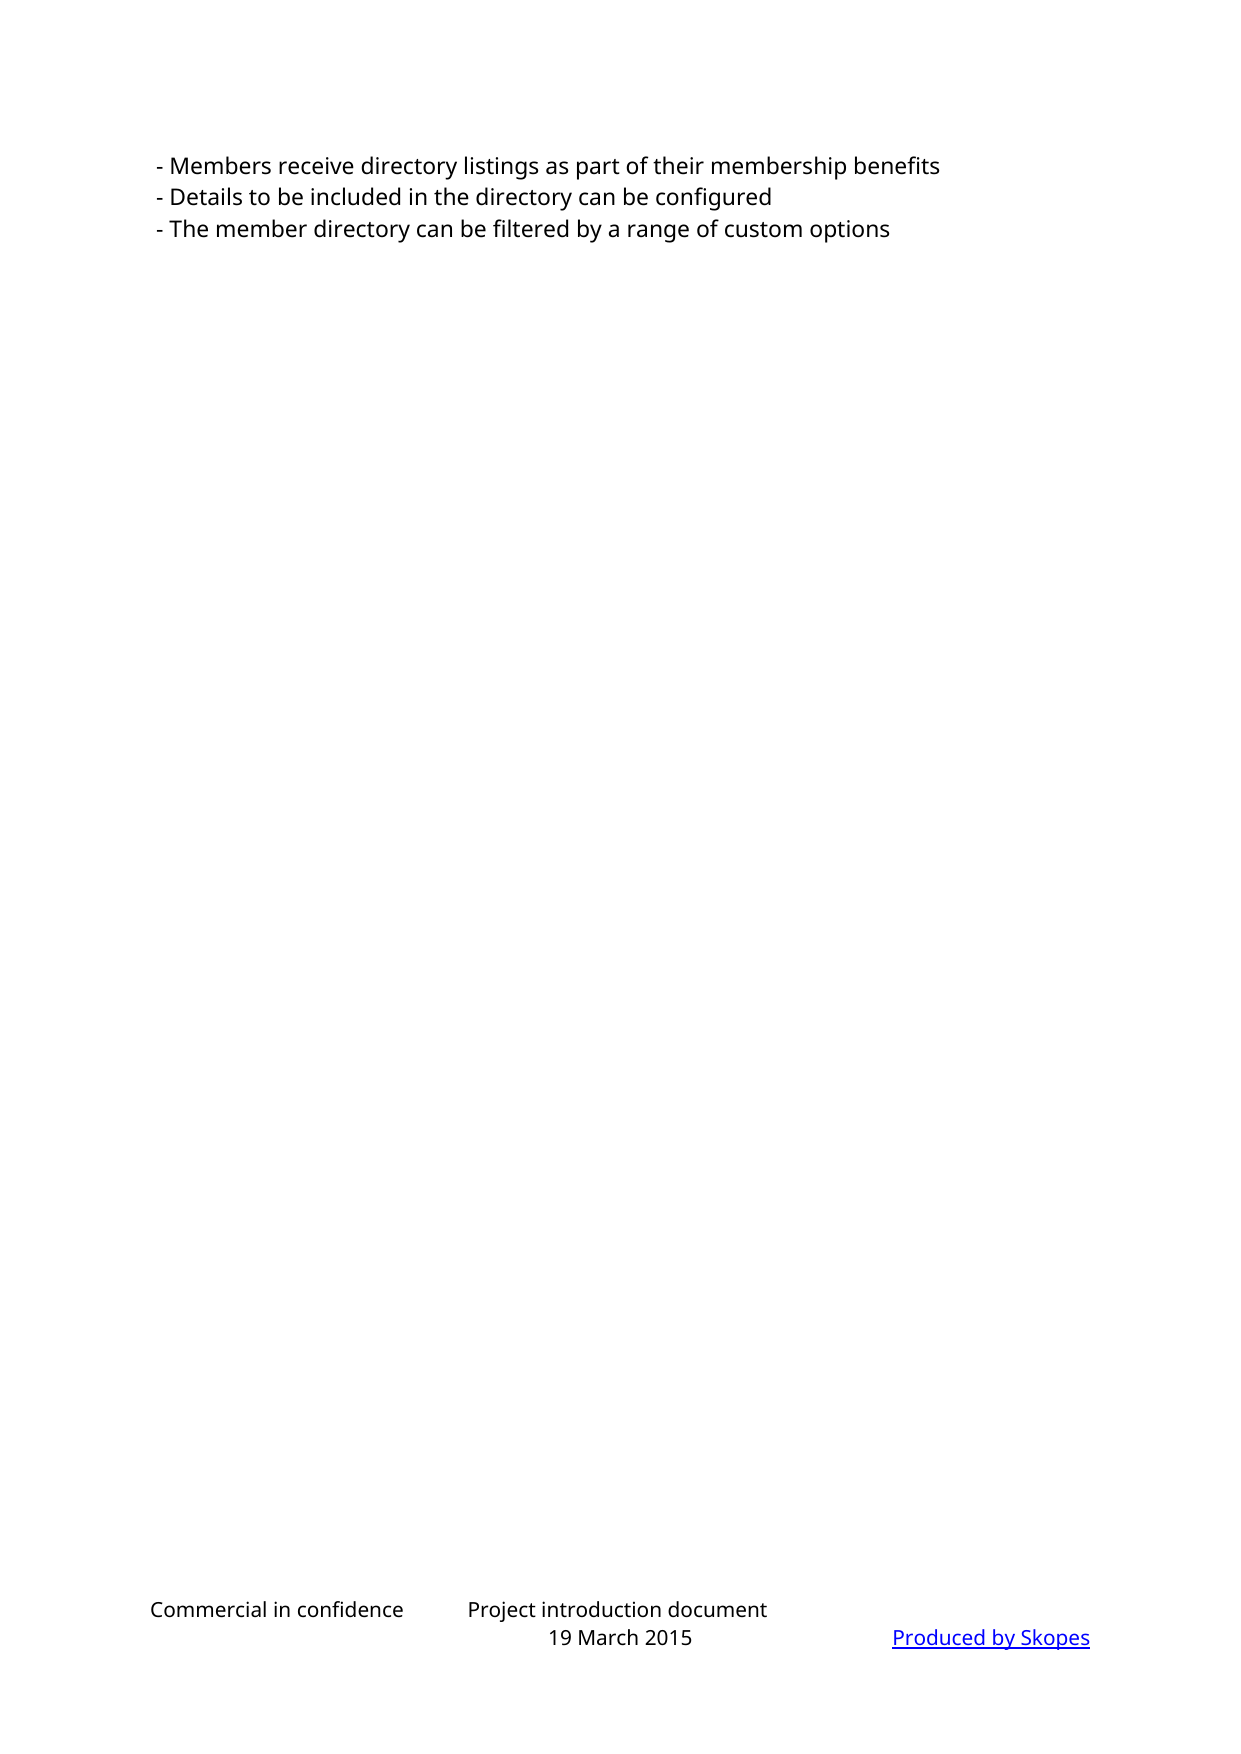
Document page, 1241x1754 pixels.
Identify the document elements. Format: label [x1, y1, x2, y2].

text [150, 150, 1090, 244]
